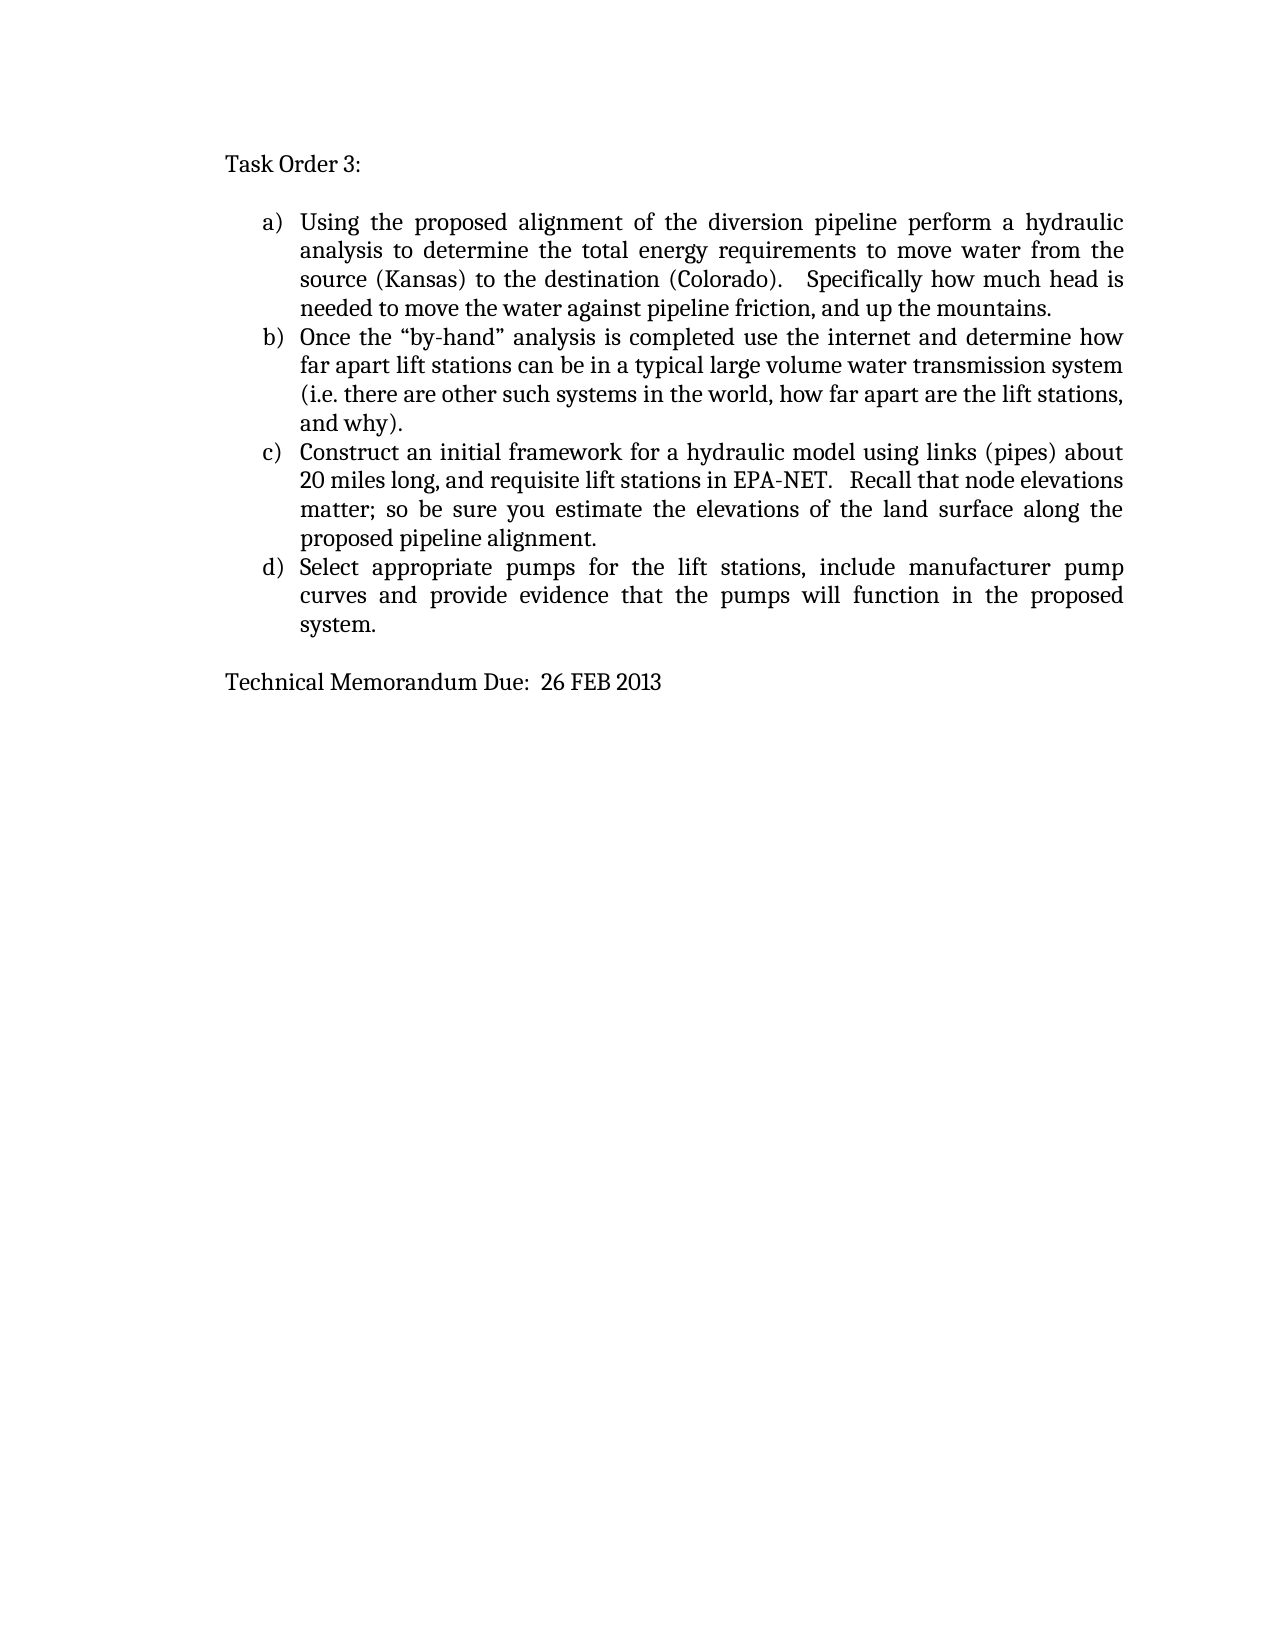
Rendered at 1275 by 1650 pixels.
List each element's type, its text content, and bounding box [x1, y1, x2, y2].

list Using the proposed alignment of the diversion pipeline perform a hydraulic analysis to determine the total energy requirements to move water from the source (Kansas) to the destination (Colorado). Specifically how much head is needed to move the water against pipeline friction, and up the mountains. [262, 207, 1125, 322]
text Technical Memorandum Due: 26 FEB 2013 [225, 667, 1125, 696]
list Once the “by-hand” analysis is completed use the internet and determine how far apart lift stations can be in a typical large volume water transmission system (i.e. there are other such systems in the world, how far apart are the lift stations, and why). [262, 322, 1125, 437]
list Select appropriate pumps for the lift stations, include manufacturer pump curves and provide evidence that the pumps will function in the proposed system. [262, 552, 1125, 639]
text Task Order 3: [225, 150, 1125, 179]
list Construct an initial framework for a hydraulic model using links (pipes) about 20 miles long, and requisite lift stations in EPA-NET. Recall that node elevations matter; so be sure you estimate the elevations of the land surface along the proposed pipeline alignment. [262, 437, 1125, 552]
